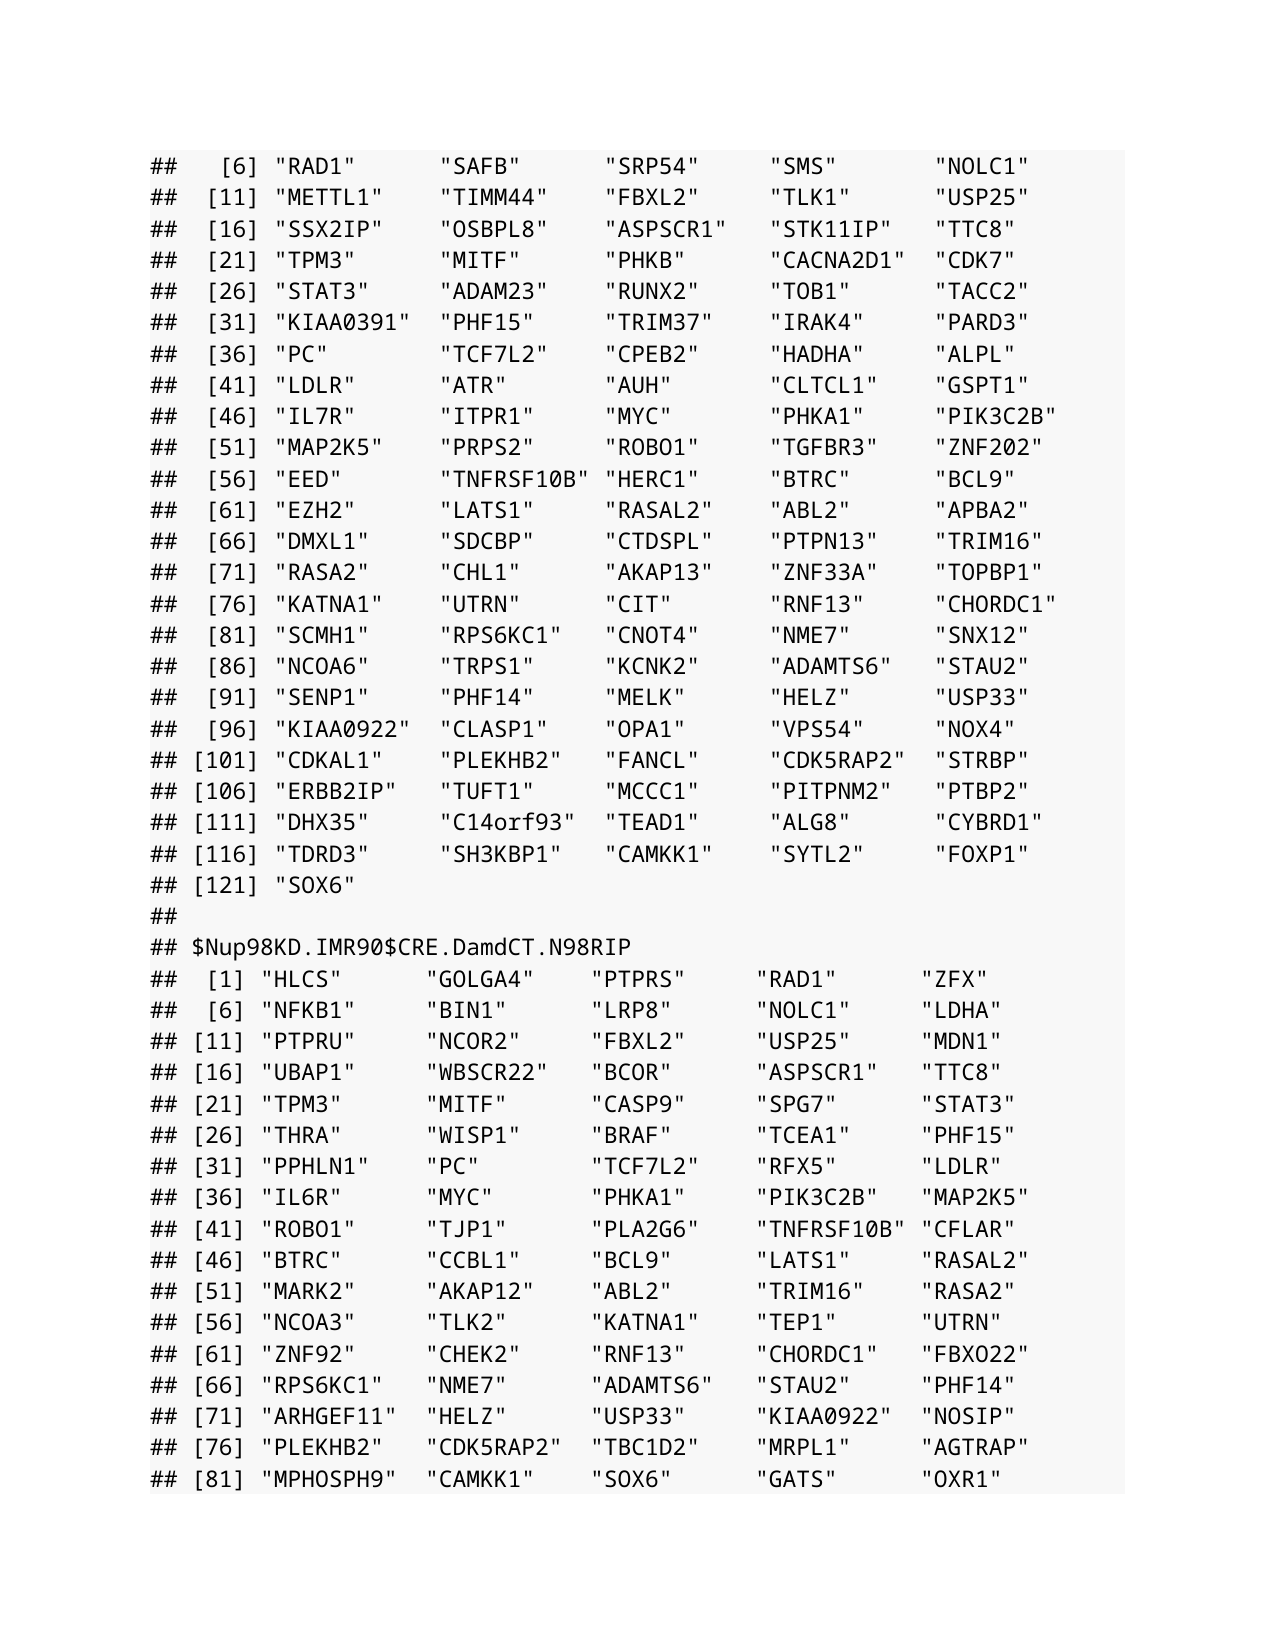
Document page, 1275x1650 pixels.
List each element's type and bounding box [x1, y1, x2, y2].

text [150, 150, 1125, 1494]
